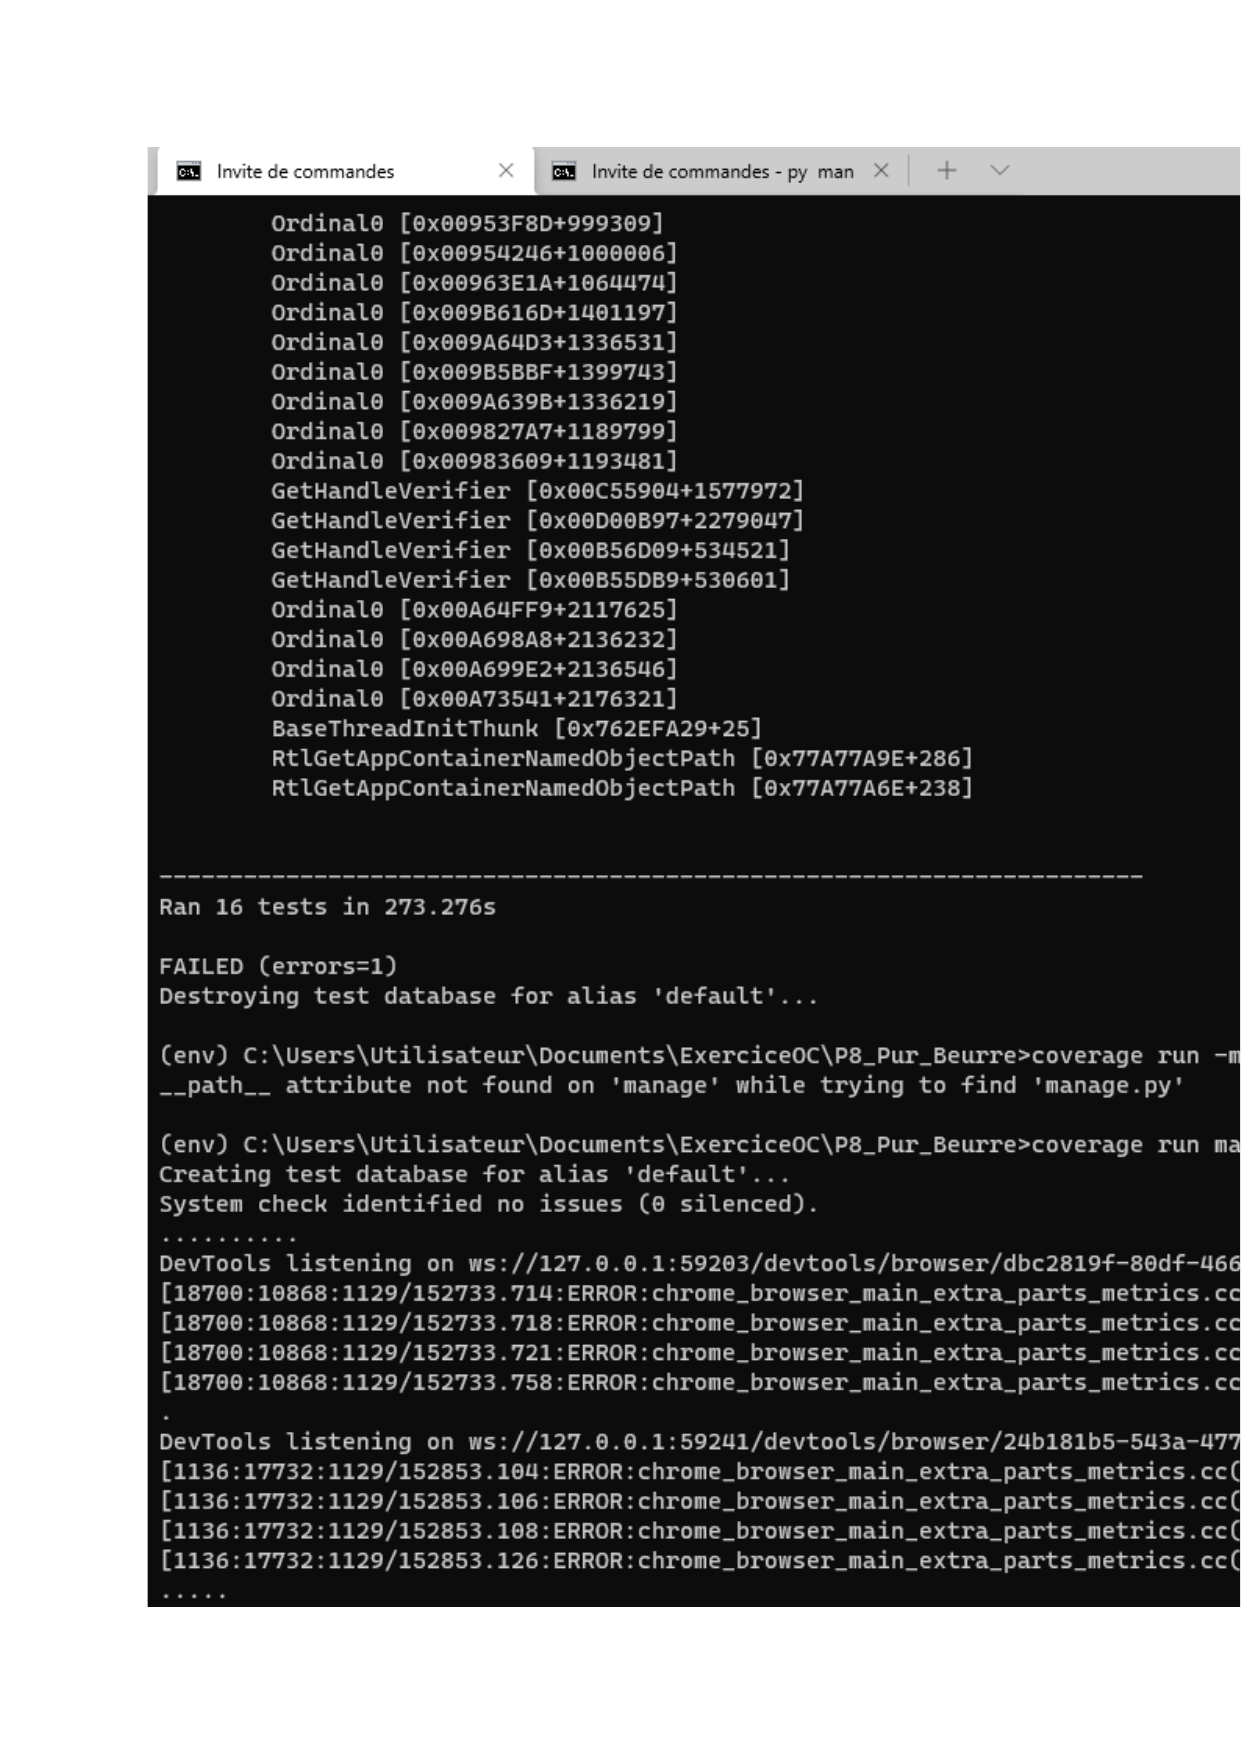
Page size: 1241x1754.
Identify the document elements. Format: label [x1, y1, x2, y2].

picture [147, 147, 1241, 1607]
